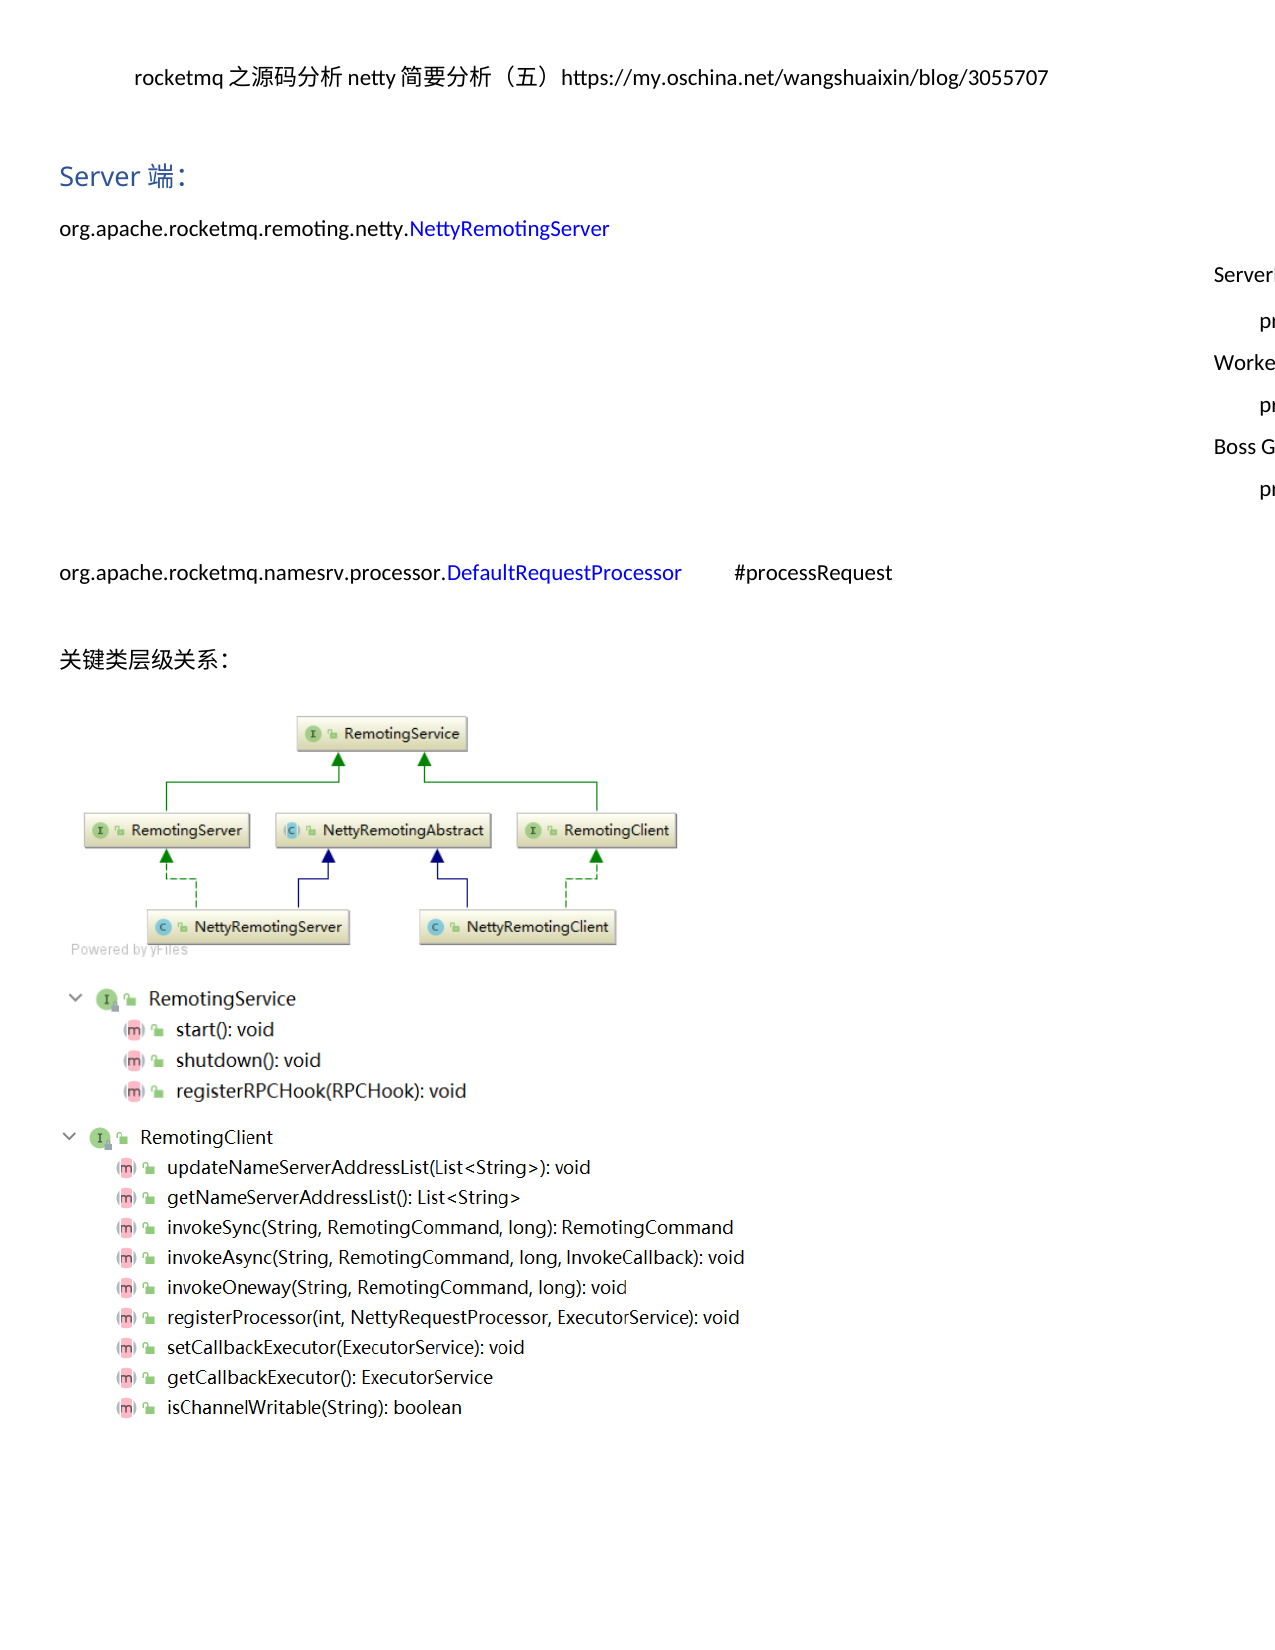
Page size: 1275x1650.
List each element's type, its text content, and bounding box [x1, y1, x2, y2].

text org.apache.rocketmq.remoting.netty.NettyRemotingServer [59, 214, 1216, 242]
text 关键类层级关系： [59, 642, 1216, 675]
picture [59, 982, 476, 1110]
text ServerBootstrap 核心类 [1213, 256, 1275, 289]
picture [59, 691, 701, 969]
text Boss Group [1213, 432, 1275, 460]
picture [59, 1123, 751, 1424]
subtitle Server 端： [59, 155, 1216, 194]
text org.apache.rocketmq.namesrv.processor.DefaultRequestProcessor #processRequest [59, 558, 1216, 586]
text Worker Group [1213, 348, 1275, 376]
text rocketmq之源码分析netty简要分析（五）https://my.oschina.net/wangshuaixin/blog/3055707 [59, 59, 1216, 92]
